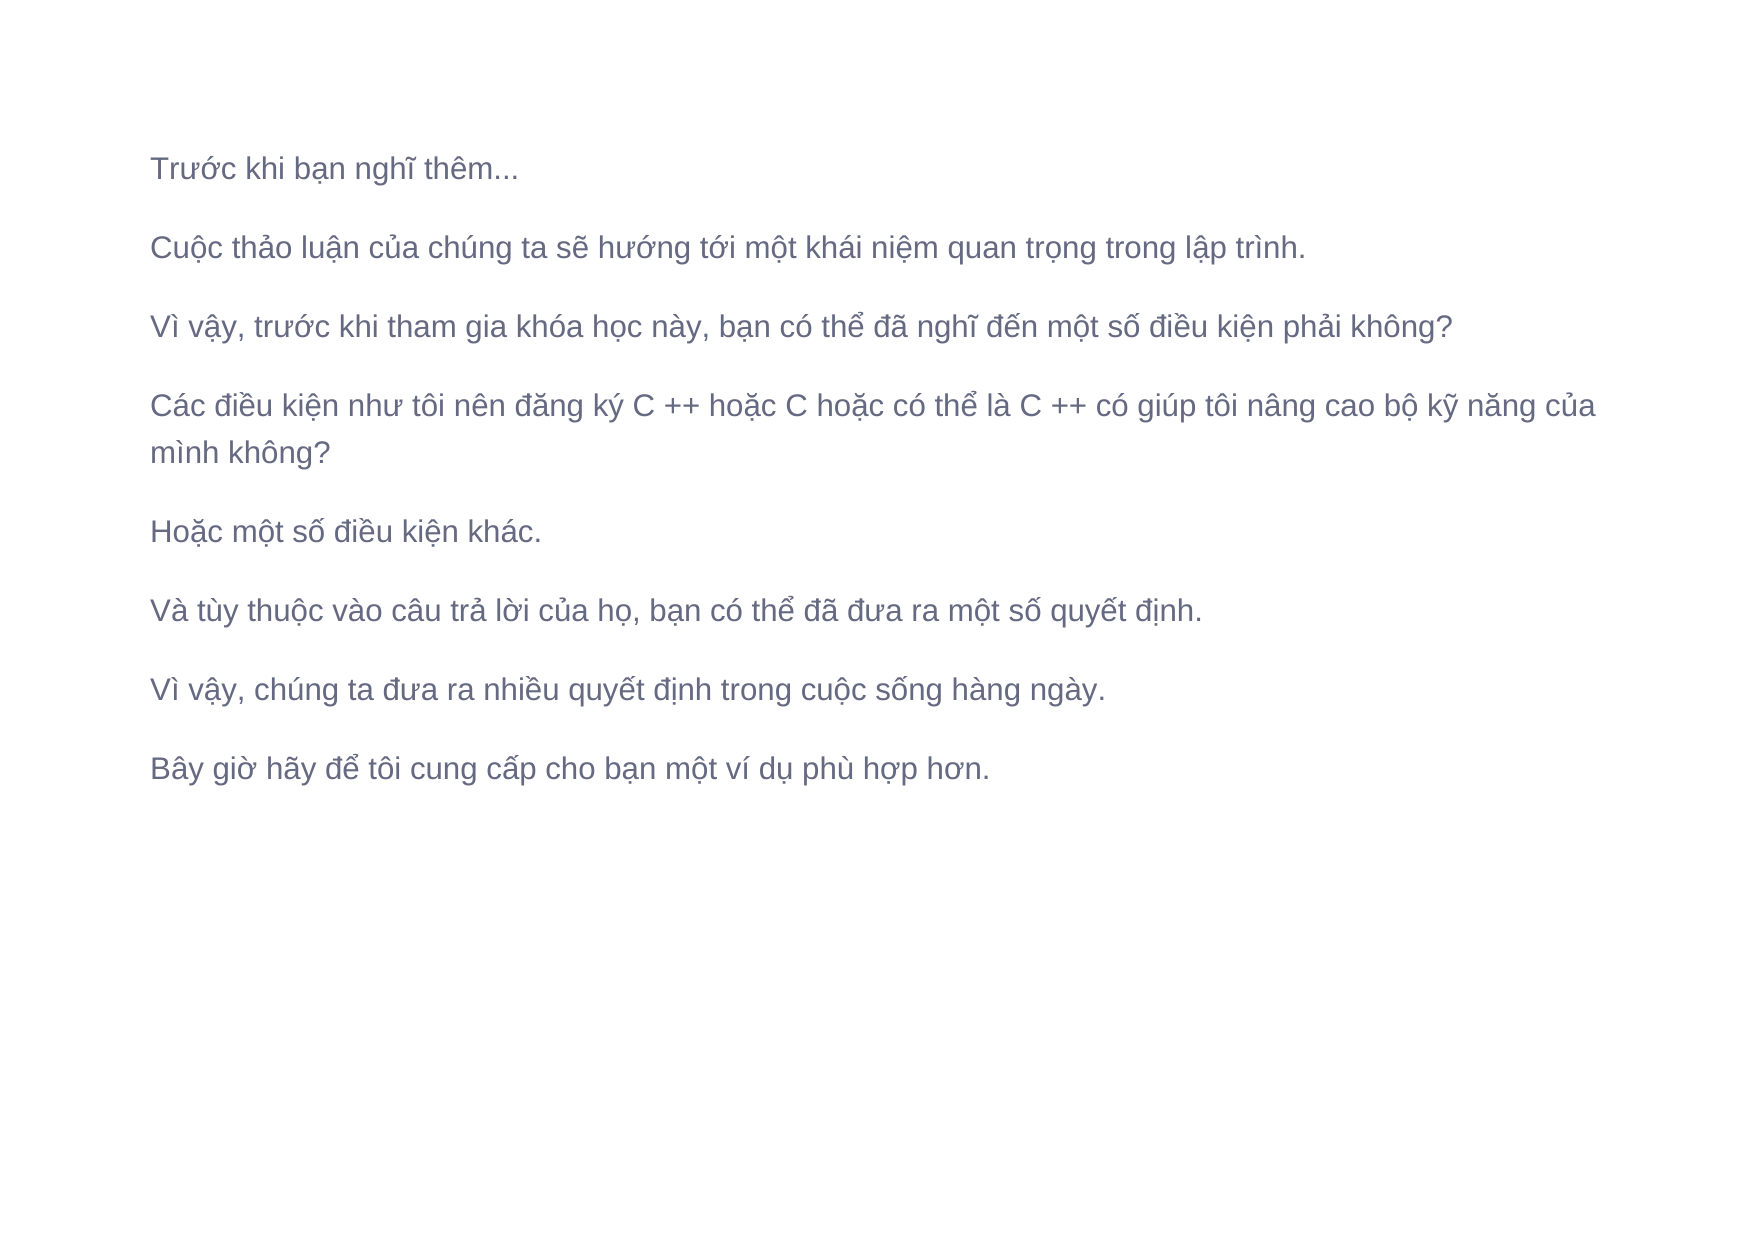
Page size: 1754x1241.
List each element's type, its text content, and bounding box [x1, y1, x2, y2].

subtitle Vì vậy, chúng ta đưa ra nhiều quyết định trong cuộc sống hàng ngày. [150, 671, 1604, 707]
subtitle Và tùy thuộc vào câu trả lời của họ, bạn có thể đã đưa ra một số quyết định. [150, 592, 1604, 628]
subtitle Cuộc thảo luận của chúng ta sẽ hướng tới một khái niệm quan trọng trong lập trình. [150, 229, 1604, 265]
subtitle Vì vậy, trước khi tham gia khóa học này, bạn có thể đã nghĩ đến một số điều kiện phải không? [150, 308, 1604, 344]
subtitle Các điều kiện như tôi nên đăng ký C ++ hoặc C hoặc có thể là C ++ có giúp tôi nâng cao bộ kỹ năng của mình không? [150, 387, 1604, 471]
subtitle Hoặc một số điều kiện khác. [150, 513, 1604, 549]
subtitle Trước khi bạn nghĩ thêm... [150, 150, 1604, 186]
subtitle Bây giờ hãy để tôi cung cấp cho bạn một ví dụ phù hợp hơn. [150, 750, 1604, 786]
